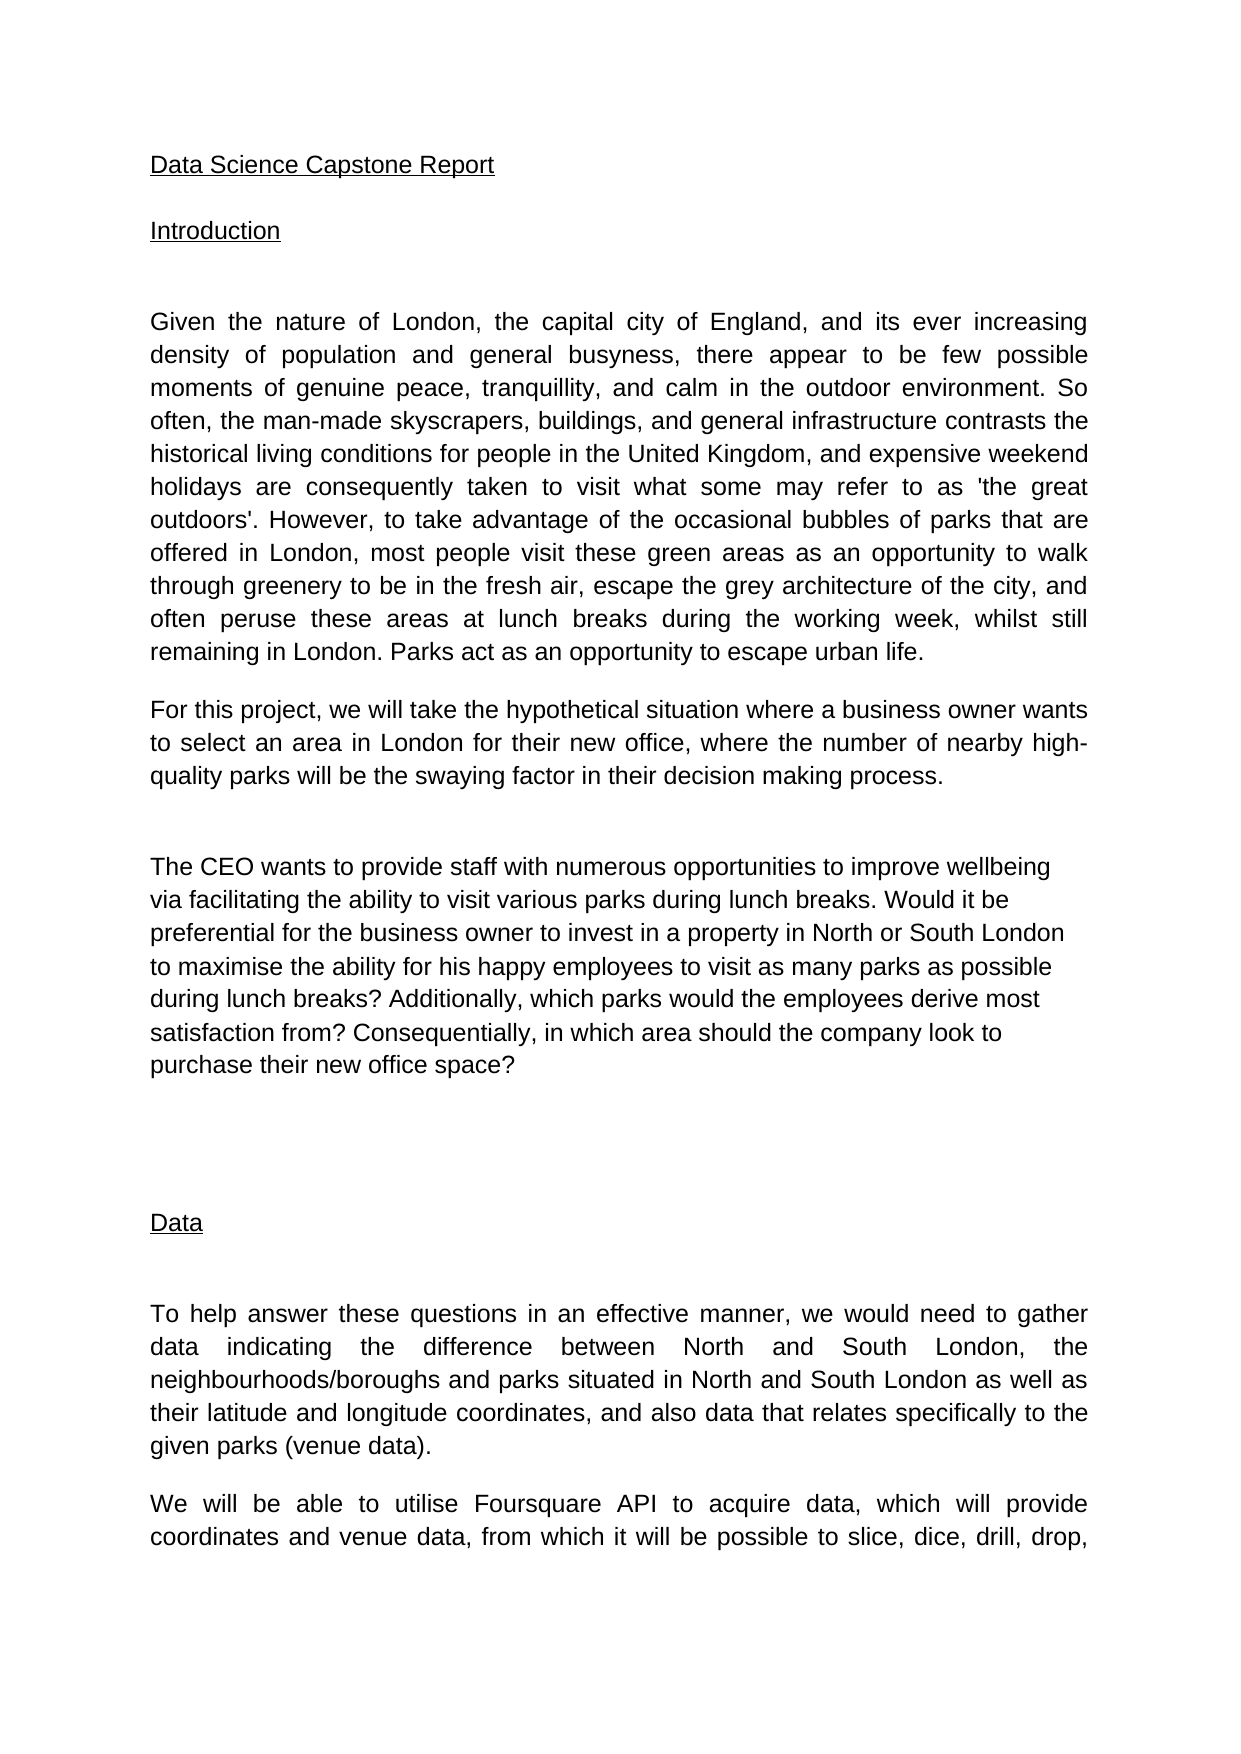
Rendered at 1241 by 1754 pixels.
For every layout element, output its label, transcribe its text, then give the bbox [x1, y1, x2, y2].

text Data [150, 1208, 1090, 1236]
text Given the nature of London, the capital city of England, and its ever increasing density of population and general busyness, there appear to be few possible moments of genuine peace, tranquillity, and calm in the outdoor environment. So often, the man-made skyscrapers, buildings, and general infrastructure contrasts the historical living conditions for people in the United Kingdom, and expensive weekend holidays are consequently taken to visit what some may refer to as 'the great outdoors'. However, to take advantage of the occasional bubbles of parks that are offered in London, most people visit these green areas as an opportunity to walk through greenery to be in the fresh air, escape the grey architecture of the city, and often peruse these areas at lunch breaks during the working week, whilst still remaining in London. Parks act as an opportunity to escape urban life. [150, 307, 1090, 666]
text To help answer these questions in an effective manner, we would need to gather data indicating the difference between North and South London, the neighbourhoods/boroughs and parks situated in North and South London as well as their latitude and longitude coordinates, and also data that relates specifically to the given parks (venue data). [150, 1299, 1090, 1459]
text Data Science Capstone Report [150, 150, 1090, 179]
text For this project, we will take the hypothetical situation where a business owner wants to select an area in London for their new office, where the number of nearby high-quality parks will be the swaying factor in their decision making process. [150, 695, 1090, 790]
text The CEO wants to provide staff with numerous opportunities to improve wellbeing via facilitating the ability to visit various parks during lunch breaks. Would it be preferential for the business owner to invest in a property in North or South London to maximise the ability for his happy employees to visit as many parks as possible during lunch breaks? Additionally, which parks would the employees derive most satisfaction from? Consequentially, in which area should the company look to purchase their new office space? [150, 852, 1090, 1079]
text Introduction [150, 216, 1090, 245]
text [150, 1489, 1090, 1551]
